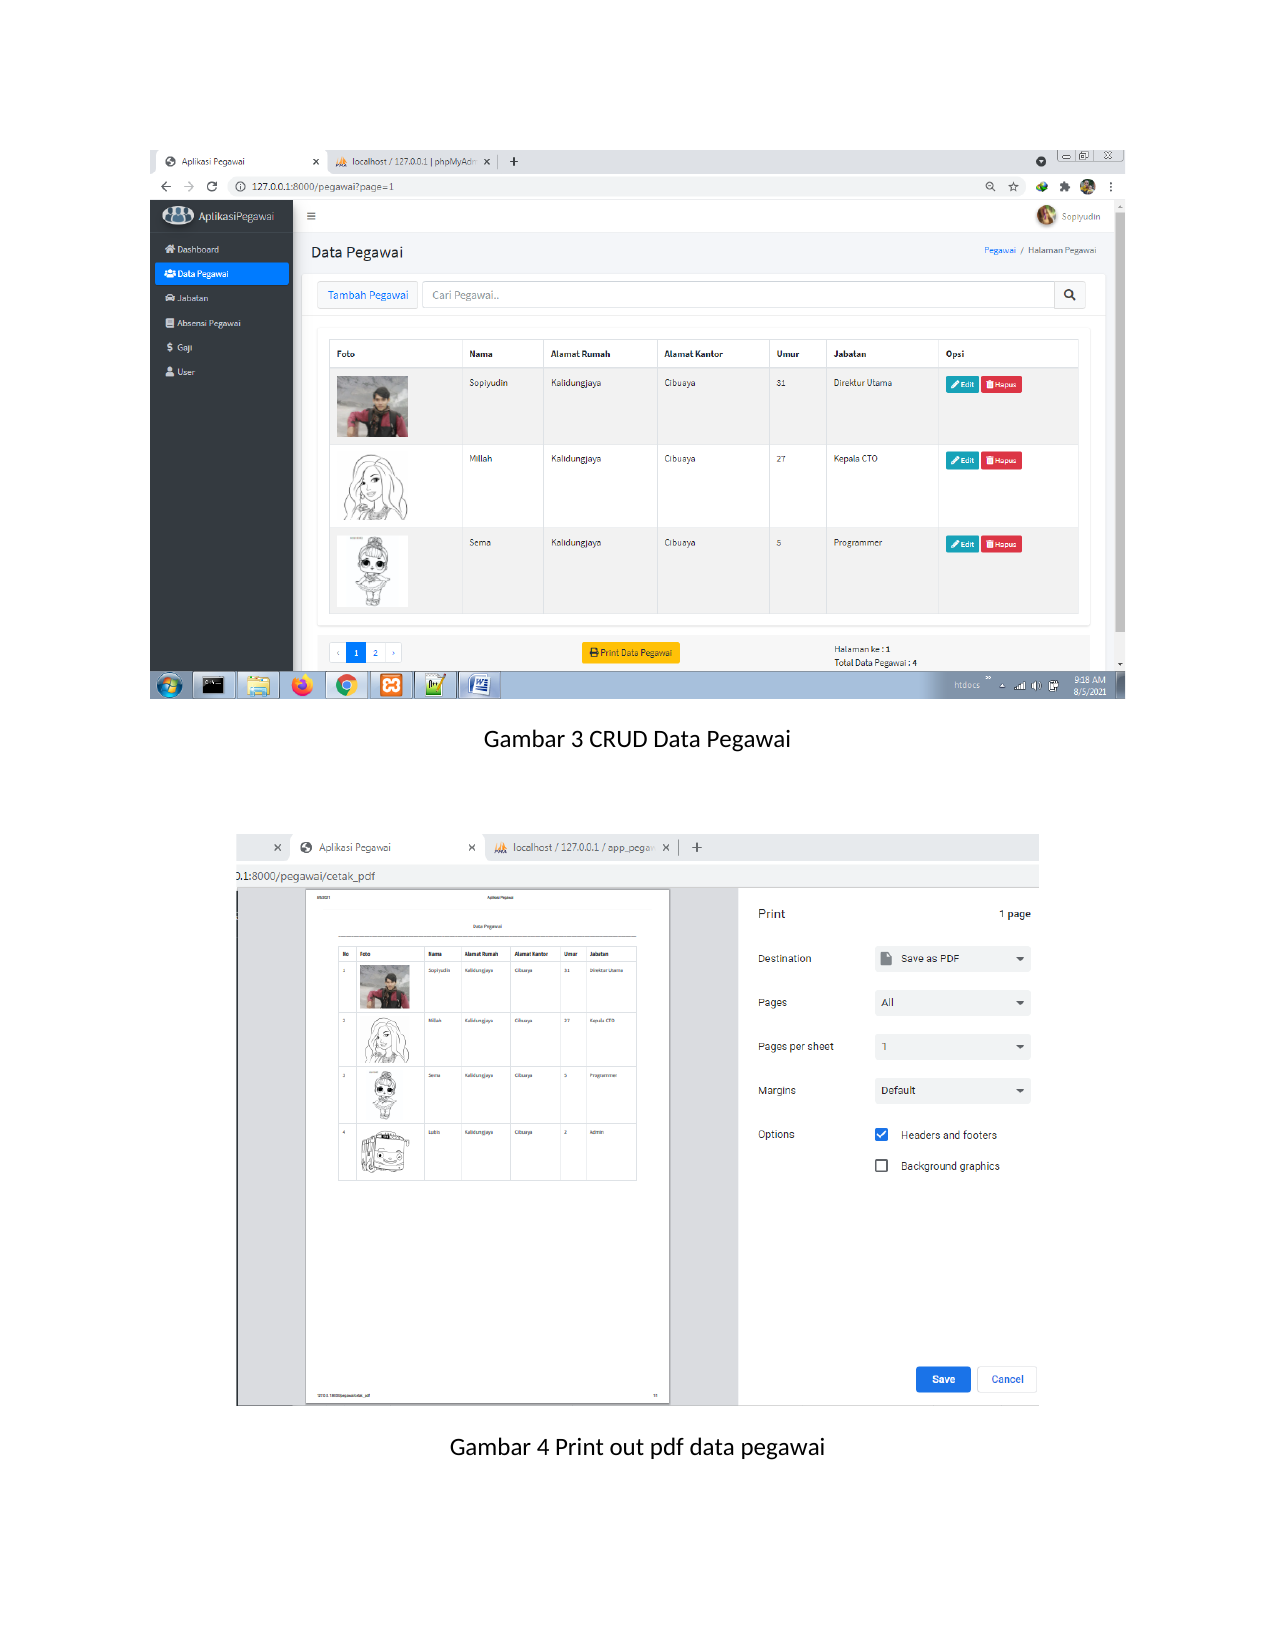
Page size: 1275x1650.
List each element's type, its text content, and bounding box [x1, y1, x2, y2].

text Gambar 3 CRUD Data Pegawai [150, 723, 1125, 754]
picture [150, 150, 1125, 699]
picture [236, 834, 1039, 1406]
text Gambar 4 Print out pdf data pegawai [150, 1431, 1125, 1461]
